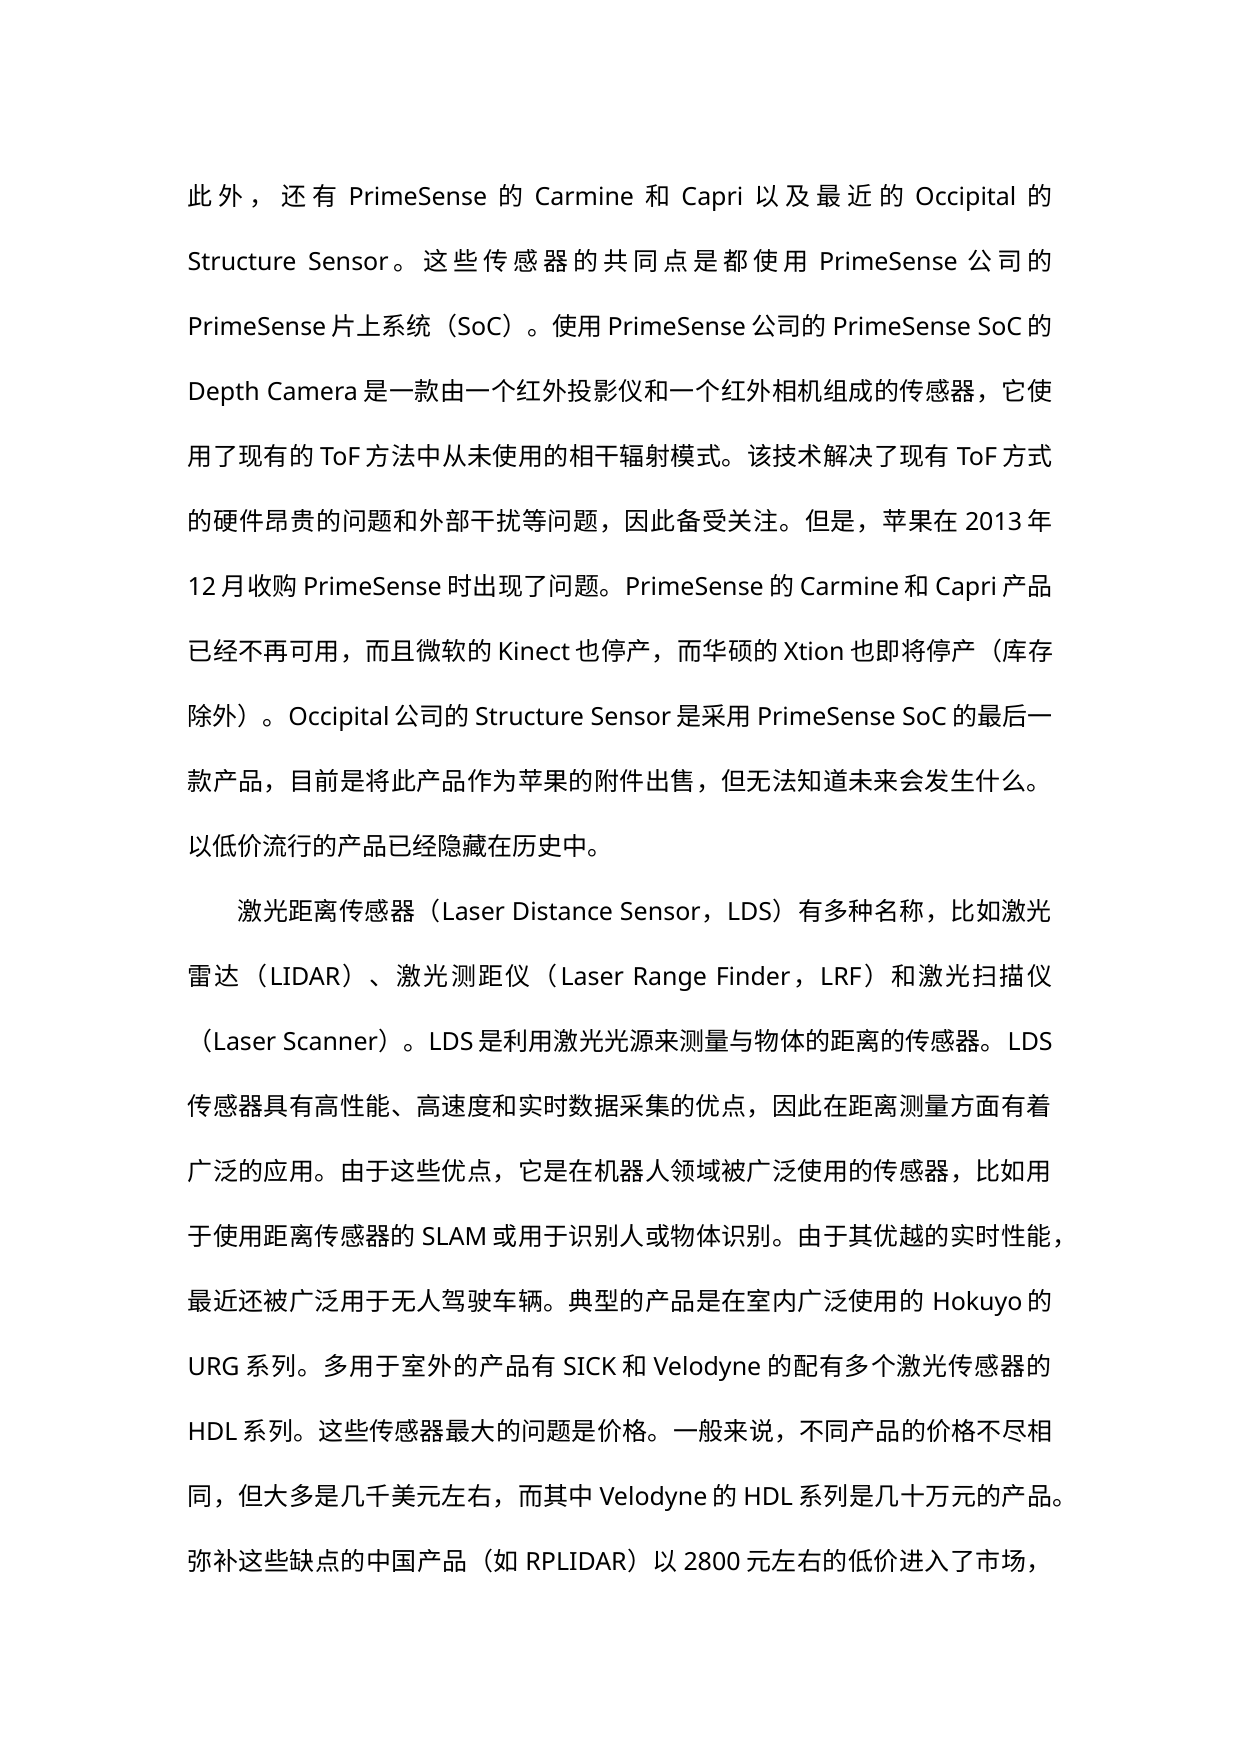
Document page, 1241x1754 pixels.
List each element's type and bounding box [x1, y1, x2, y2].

list [187, 162, 1053, 877]
list [187, 877, 1053, 1592]
